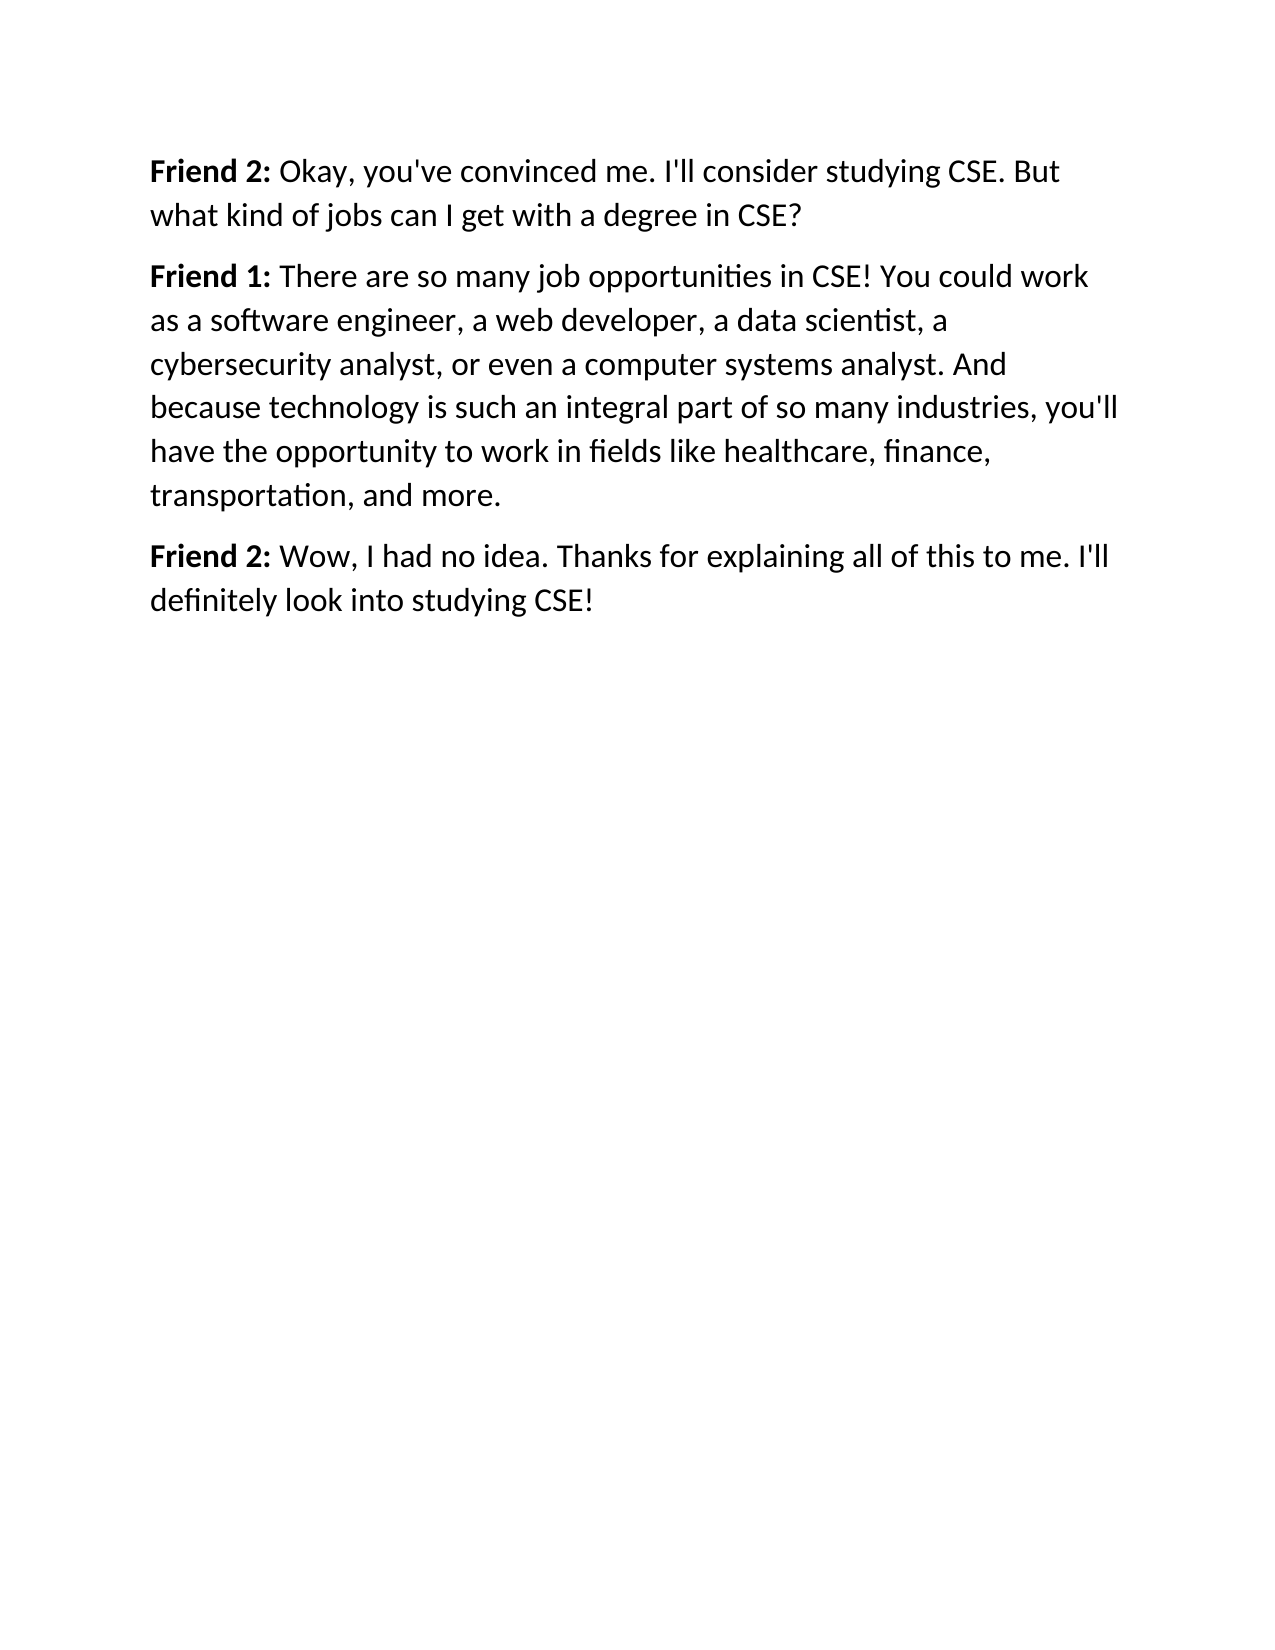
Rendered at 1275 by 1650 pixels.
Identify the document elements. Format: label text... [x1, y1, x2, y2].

text Friend 2: Okay, you've convinced me. I'll consider studying CSE. But what kind of jobs can I get with a degree in CSE? [150, 150, 1125, 235]
text Friend 2: Wow, I had no idea. Thanks for explaining all of this to me. I'll definitely look into studying CSE! [150, 535, 1125, 620]
text Friend 1: There are so many job opportunities in CSE! You could work as a software engineer, a web developer, a data scientist, a cybersecurity analyst, or even a computer systems analyst. And because technology is such an integral part of so many industries, you'll have the opportunity to work in fields like healthcare, finance, transportation, and more. [150, 254, 1125, 515]
